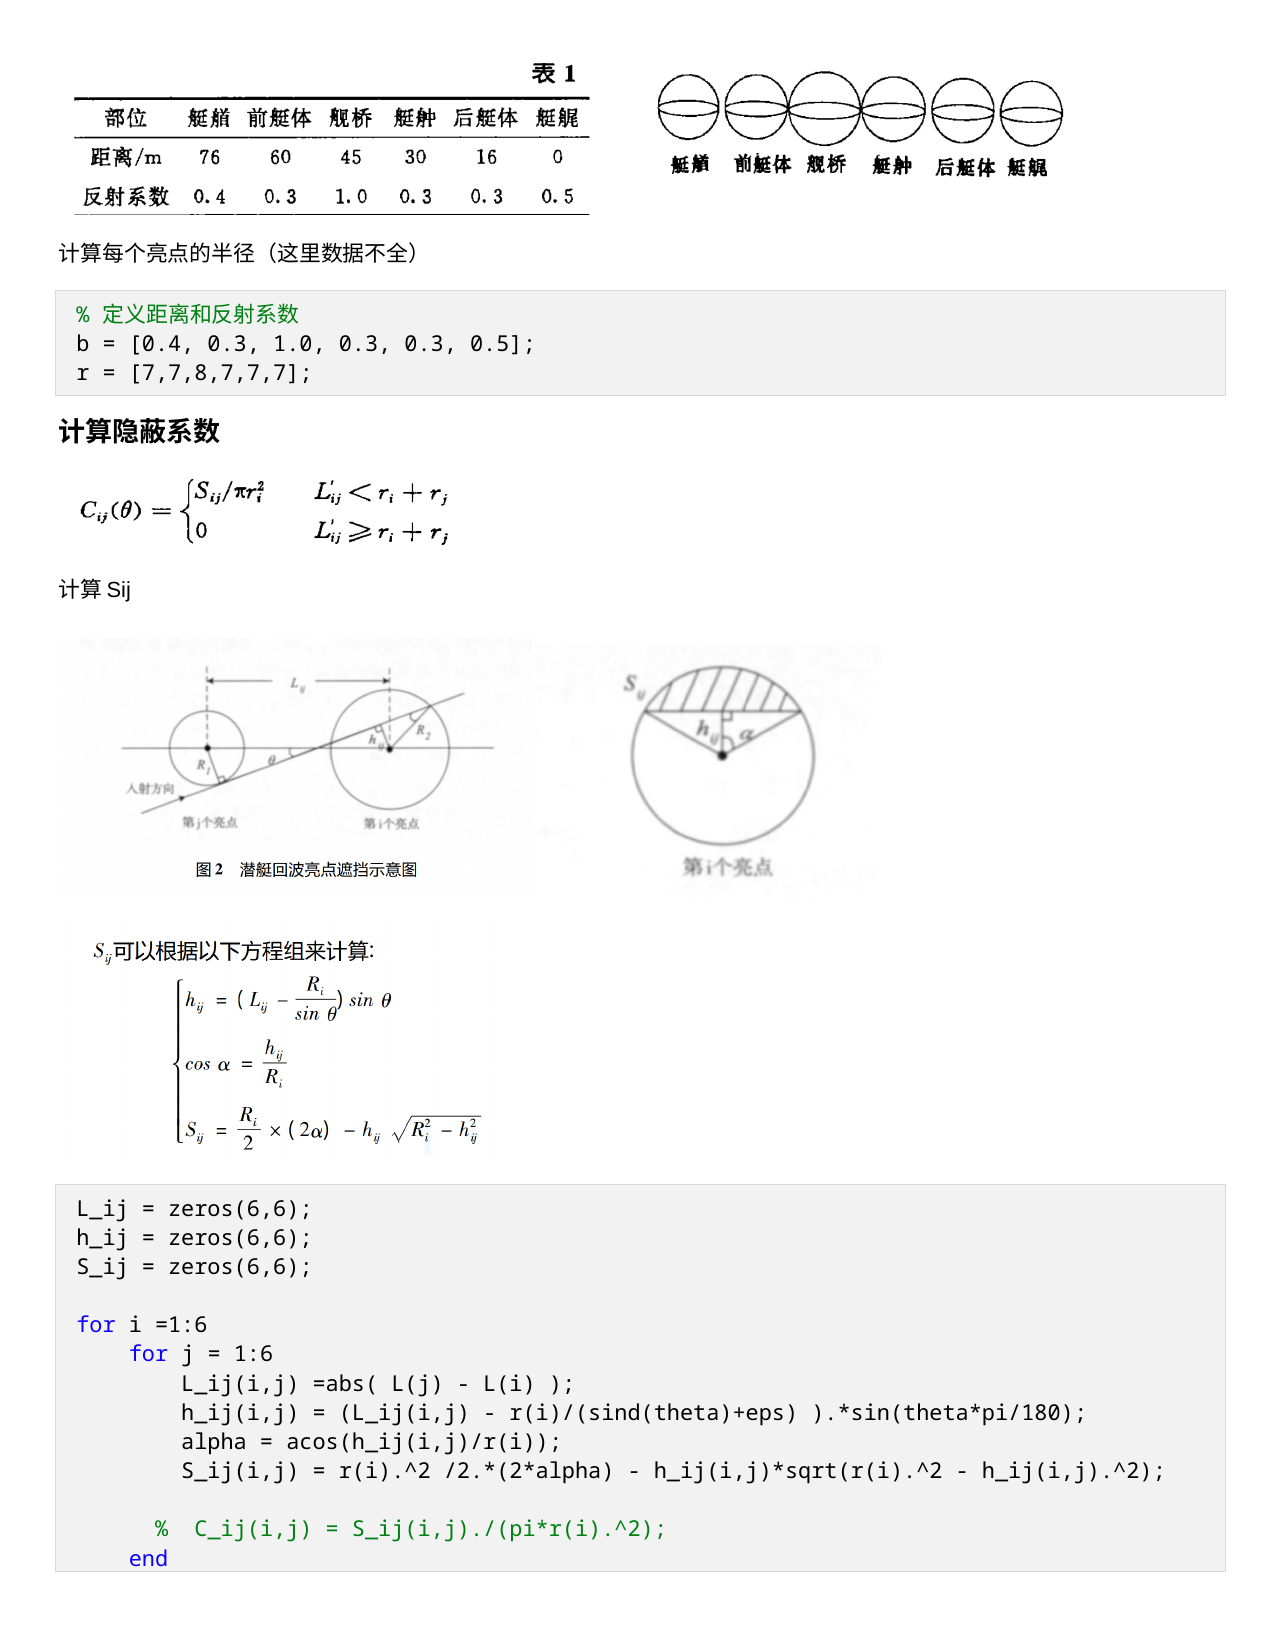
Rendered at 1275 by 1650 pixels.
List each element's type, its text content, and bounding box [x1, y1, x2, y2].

text 计算Sij [58, 572, 1217, 604]
subtitle 计算隐蔽系数 [58, 410, 1217, 449]
text h_ij = zeros(6,6); [56, 1213, 1225, 1242]
text L_ij(i,j) =abs( L(j) - L(i) ); [56, 1359, 1225, 1388]
text 计算每个亮点的半径（这里数据不全） [58, 236, 1217, 268]
text h_ij(i,j) = (L_ij(i,j) - r(i)/(sind(theta)+eps) ).*sin(theta*pi/180); [56, 1388, 1225, 1417]
text % 定义距离和反射系数 [56, 291, 1225, 319]
text alpha = acos(h_ij(i,j)/r(i)); [56, 1417, 1225, 1446]
text L_ij = zeros(6,6); [56, 1185, 1225, 1213]
text b = [0.4, 0.3, 1.0, 0.3, 0.3, 0.5]; [56, 319, 1225, 348]
text % C_ij(i,j) = S_ij(i,j)./(pi*r(i).^2); [56, 1505, 1225, 1534]
text S_ij = zeros(6,6); [56, 1242, 1225, 1271]
picture [58, 58, 1090, 215]
picture [58, 471, 470, 551]
text S_ij(i,j) = r(i).^2 /2.*(2*alpha) - h_ij(i,j)*sqrt(r(i).^2 - h_ij(i,j).^2); [56, 1446, 1225, 1476]
text end [56, 1534, 1225, 1571]
text for j = 1:6 [56, 1330, 1225, 1359]
picture [58, 918, 537, 1162]
text r = [7,7,8,7,7,7]; [56, 348, 1225, 395]
picture [58, 626, 882, 897]
text for i =1:6 [56, 1301, 1225, 1330]
